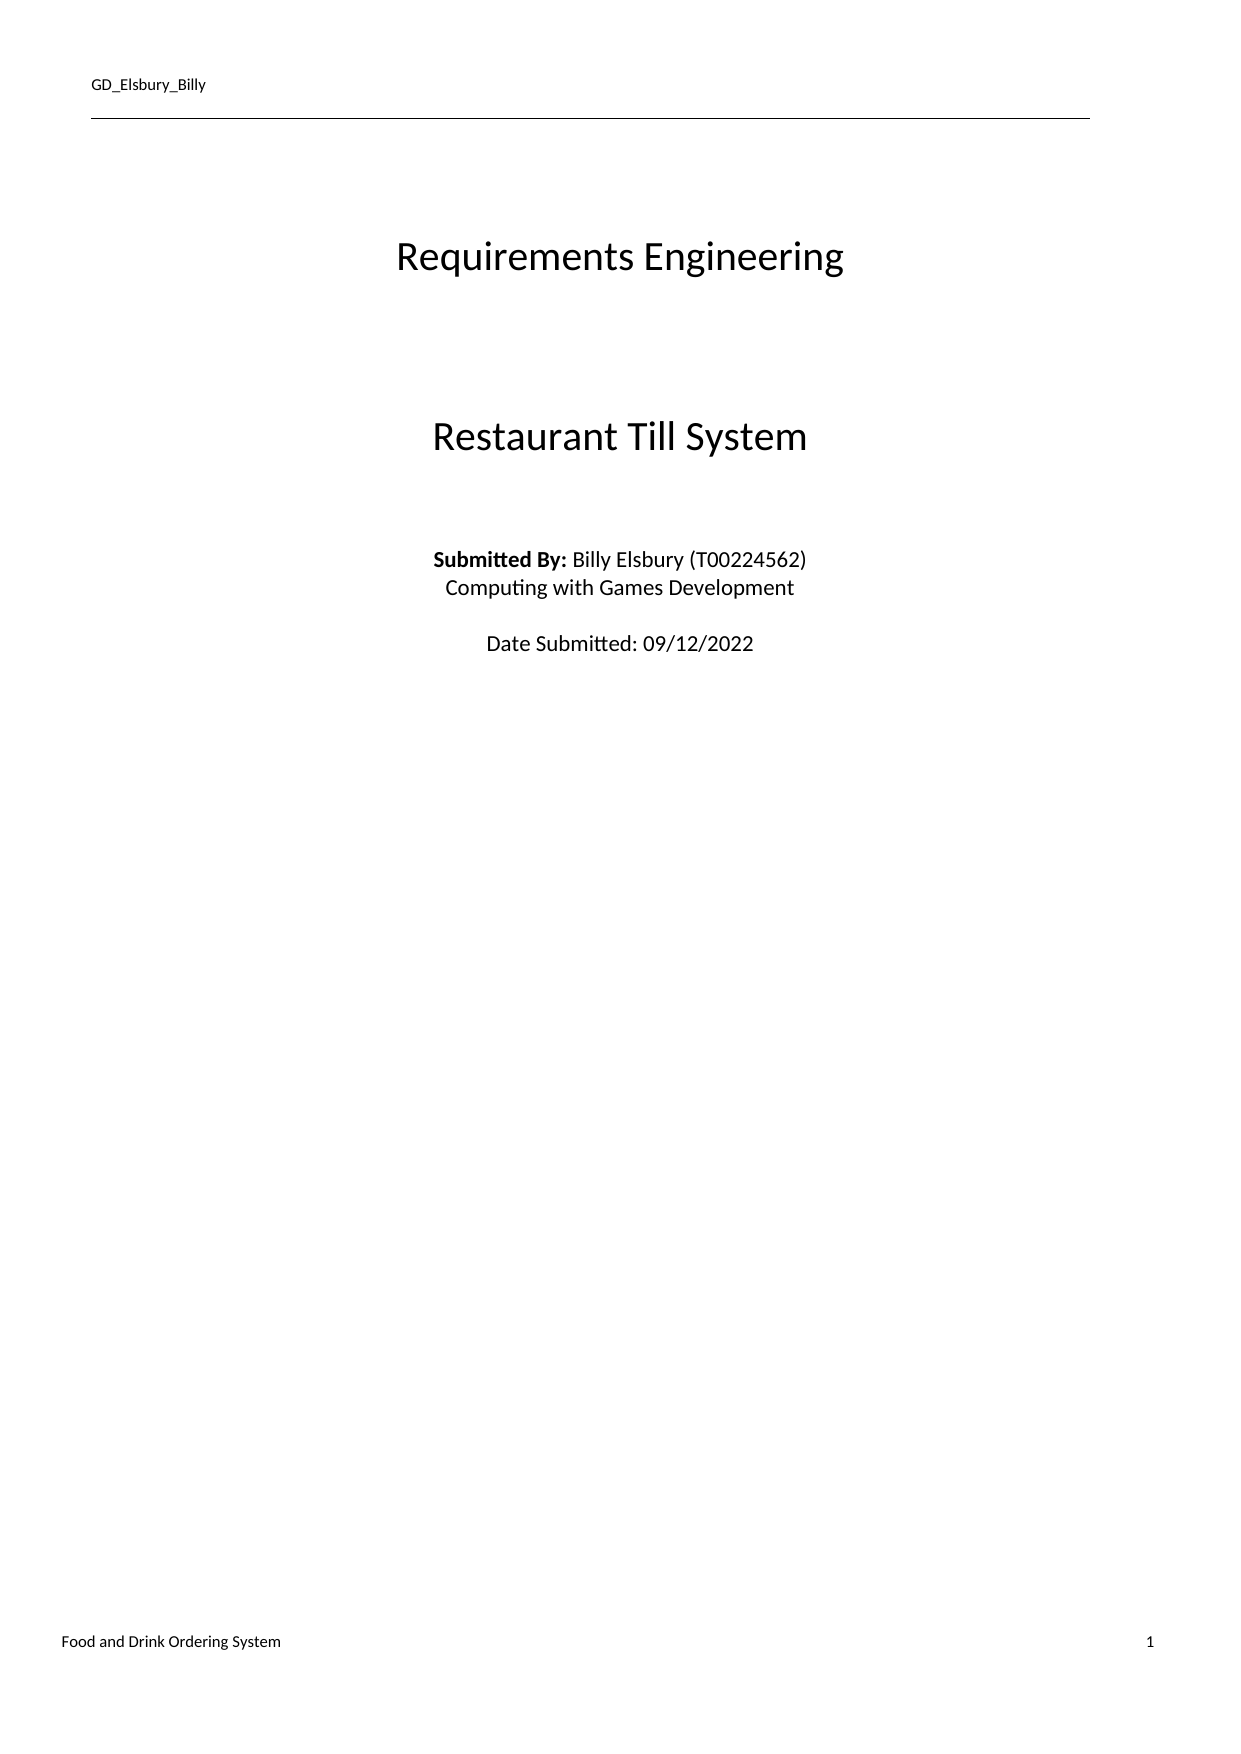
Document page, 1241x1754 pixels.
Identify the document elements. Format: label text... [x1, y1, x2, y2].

text Requirements Engineering [150, 229, 1090, 280]
text Date Submitted: 09/12/2022 [150, 629, 1090, 657]
text Restaurant Till System [150, 410, 1090, 461]
text Computing with Games Development [150, 573, 1090, 601]
text Submitted By: Billy Elsbury (T00224562) [150, 545, 1090, 573]
